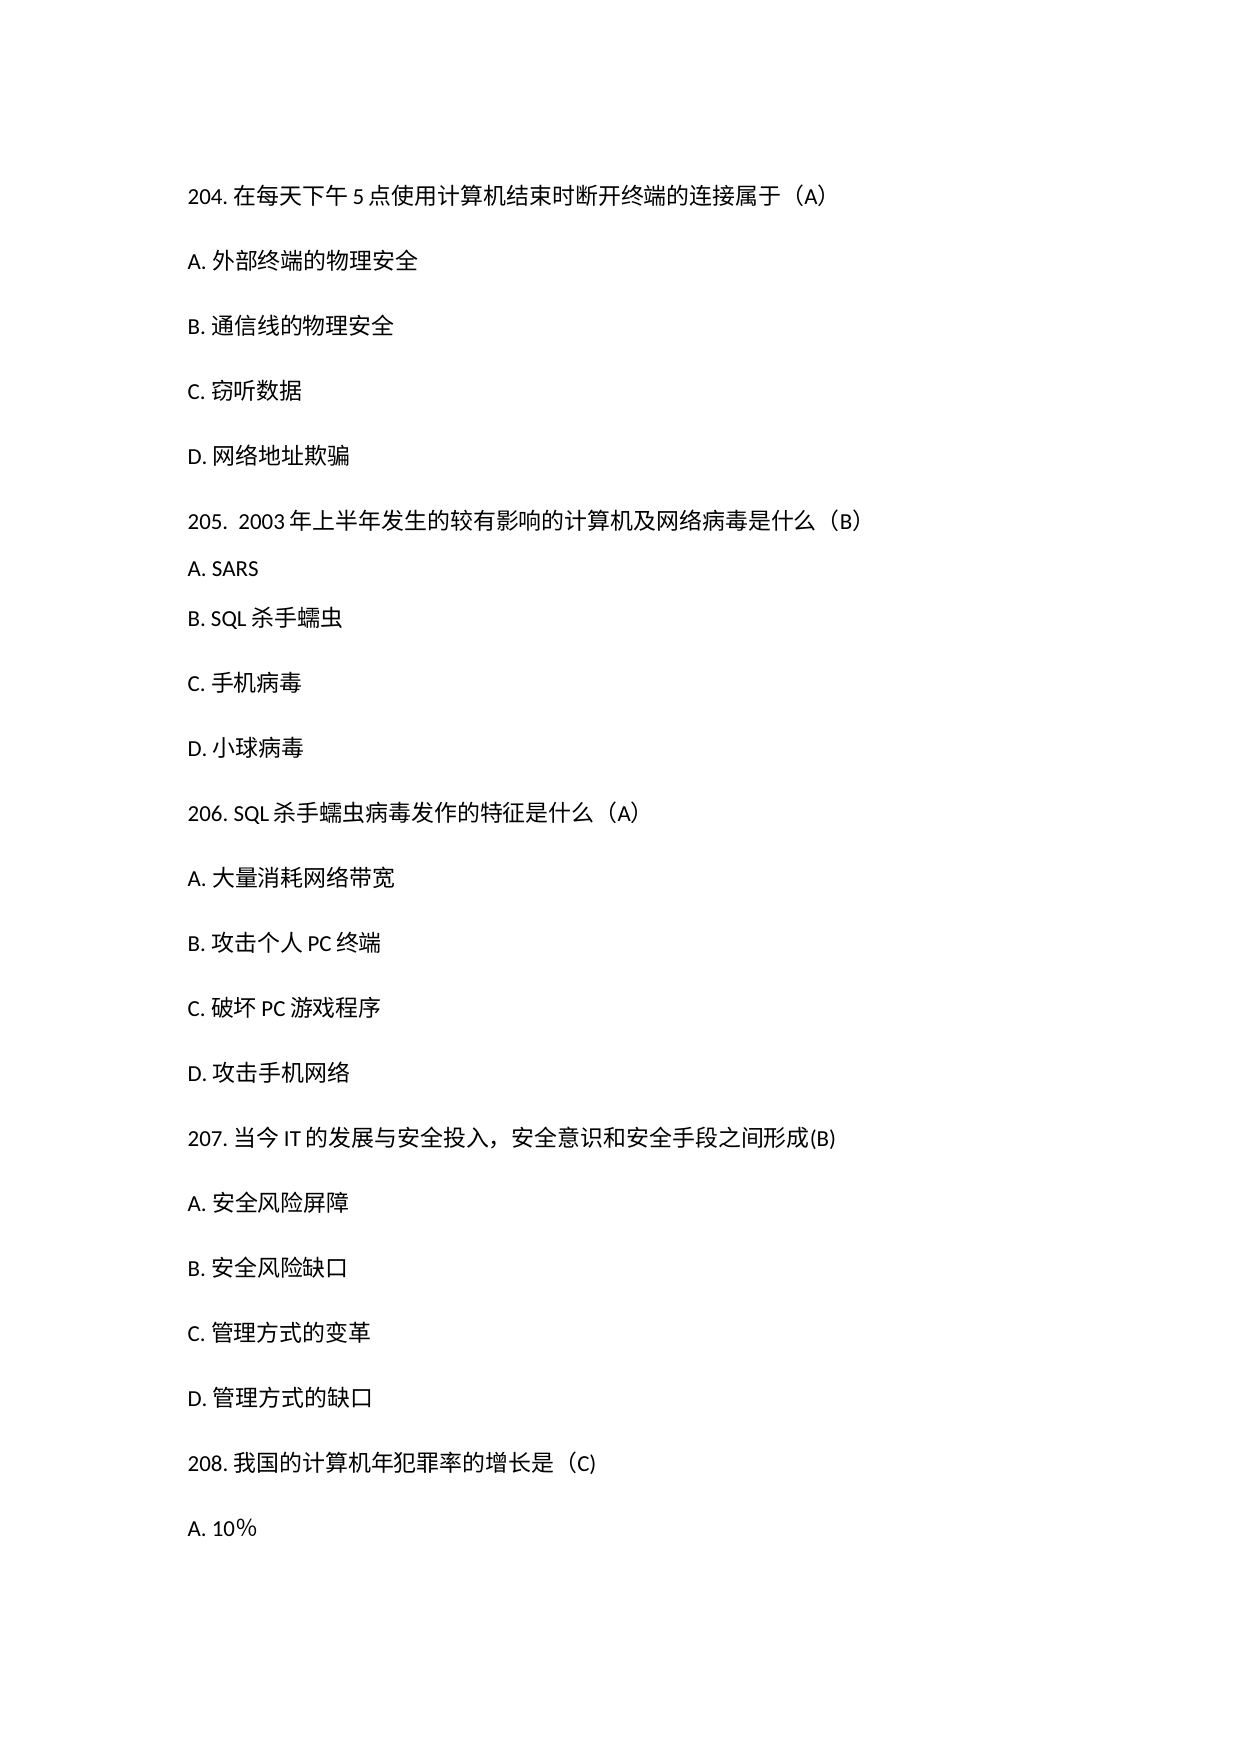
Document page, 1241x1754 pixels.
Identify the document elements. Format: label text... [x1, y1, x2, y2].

text B. 通信线的物理安全 [187, 292, 1053, 357]
text B. 安全风险缺口 [187, 1234, 1053, 1299]
text A. 外部终端的物理安全 [187, 227, 1053, 292]
text 204. 在每天下午5点使用计算机结束时断开终端的连接属于（A） [187, 162, 1053, 227]
text C. 管理方式的变革 [187, 1299, 1053, 1364]
text D. 小球病毒 [187, 714, 1053, 779]
text A. SARS [187, 552, 1053, 584]
text C. 手机病毒 [187, 649, 1053, 714]
text D. 网络地址欺骗 [187, 422, 1053, 487]
text 206. SQL杀手蠕虫病毒发作的特征是什么（A） [187, 779, 1053, 844]
text 208. 我国的计算机年犯罪率的增长是（C) [187, 1429, 1053, 1494]
text C. 破坏PC游戏程序 [187, 974, 1053, 1039]
text B. SQL杀手蠕虫 [187, 584, 1053, 649]
text 207. 当今IT的发展与安全投入，安全意识和安全手段之间形成(B) [187, 1104, 1053, 1169]
text B. 攻击个人PC终端 [187, 909, 1053, 974]
text 205. 2003年上半年发生的较有影响的计算机及网络病毒是什么（B） [187, 487, 1053, 552]
text C. 窃听数据 [187, 357, 1053, 422]
text A. 安全风险屏障 [187, 1169, 1053, 1234]
text A. 10％ [187, 1494, 1053, 1559]
text A. 大量消耗网络带宽 [187, 844, 1053, 909]
text D. 攻击手机网络 [187, 1039, 1053, 1104]
text D. 管理方式的缺口 [187, 1364, 1053, 1429]
